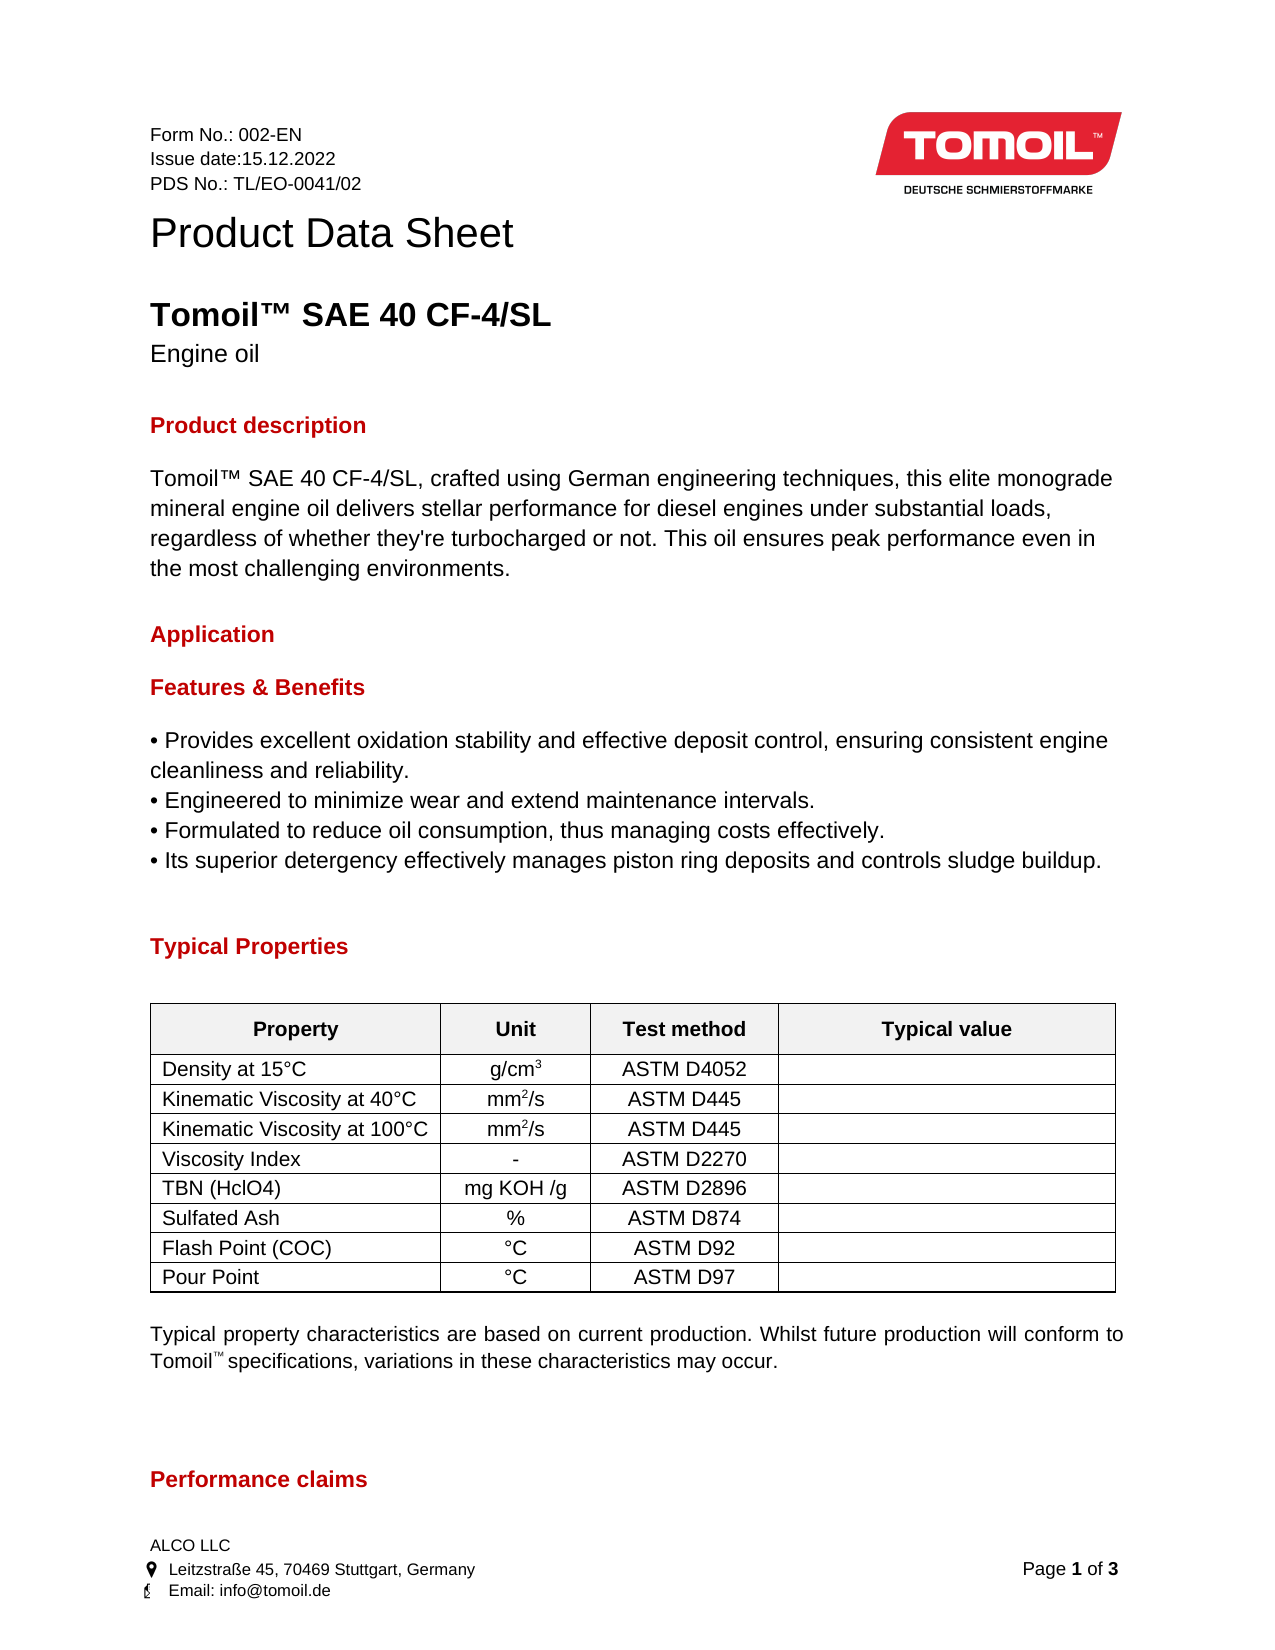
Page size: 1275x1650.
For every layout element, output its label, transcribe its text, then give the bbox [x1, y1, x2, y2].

table_cell mm2/s [441, 1085, 590, 1113]
picture [871, 73, 1125, 209]
table_cell Viscosity Index [151, 1144, 440, 1173]
table_cell [779, 1204, 1115, 1232]
table_cell [779, 1144, 1115, 1173]
table_header Test method [591, 1004, 778, 1054]
text Typical property characteristics are based on current production. Whilst future production will conform to Tomoil™ specifications, variations in these characteristics may occur. [150, 1322, 1125, 1373]
text Typical Properties [150, 933, 1125, 959]
table_cell ASTM D2896 [591, 1174, 778, 1202]
table_cell [779, 1085, 1115, 1113]
table_cell - [441, 1144, 590, 1173]
text Features & Benefits [150, 674, 1125, 700]
text Product Data Sheet [150, 209, 1125, 257]
table_cell mm2/s [441, 1114, 590, 1143]
table_cell ASTM D97 [591, 1263, 778, 1291]
table_cell ASTM D4052 [591, 1055, 778, 1084]
table_cell ASTM D445 [591, 1085, 778, 1113]
table_cell Pour Point [151, 1263, 440, 1291]
table_cell [779, 1263, 1115, 1291]
table_cell ASTM D2270 [591, 1144, 778, 1173]
table_cell ASTM D92 [591, 1233, 778, 1262]
table_cell g/cm3 [441, 1055, 590, 1084]
table_cell Kinematic Viscosity at 40°C [151, 1085, 440, 1113]
text Tomoil™ SAE 40 CF-4/SL, crafted using German engineering techniques, this elite monograde mineral engine oil delivers stellar performance for diesel engines under substantial loads, regardless of whether they're turbocharged or not. This oil ensures peak performance even in the most challenging environments. [150, 464, 1125, 581]
text • Provides excellent oxidation stability and effective deposit control, ensuring consistent engine cleanliness and reliability. • Engineered to minimize wear and extend maintenance intervals. • Formulated to reduce oil consumption, thus managing costs effectively. • Its superior detergency effectively manages piston ring deposits and controls sludge buildup. [150, 727, 1125, 874]
table_header Typical value [779, 1004, 1115, 1054]
table_header Unit [441, 1004, 590, 1054]
table_cell °C [441, 1263, 590, 1291]
table_cell mg KOH /g [441, 1174, 590, 1202]
table_cell Density at 15°C [151, 1055, 440, 1084]
text Performance claims [150, 1466, 1125, 1493]
table_cell Sulfated Ash [151, 1204, 440, 1232]
table_cell [779, 1114, 1115, 1143]
table_cell °C [441, 1233, 590, 1262]
table_cell [779, 1233, 1115, 1262]
table_cell Flash Point (COC) [151, 1233, 440, 1262]
text Application [150, 621, 1125, 648]
table_cell Kinematic Viscosity at 100°C [151, 1114, 440, 1143]
text Tomoil™ SAE 40 CF-4/SL [150, 295, 1125, 333]
text Engine oil [150, 339, 1125, 368]
table_cell ASTM D874 [591, 1204, 778, 1232]
table_header Property [151, 1004, 440, 1054]
table_cell TBN (HclO4) [151, 1174, 440, 1202]
table_cell [779, 1174, 1115, 1202]
table_cell [779, 1055, 1115, 1084]
table_cell ASTM D445 [591, 1114, 778, 1143]
picture [141, 1558, 163, 1599]
table_cell % [441, 1204, 590, 1232]
text Product description [150, 412, 1125, 438]
